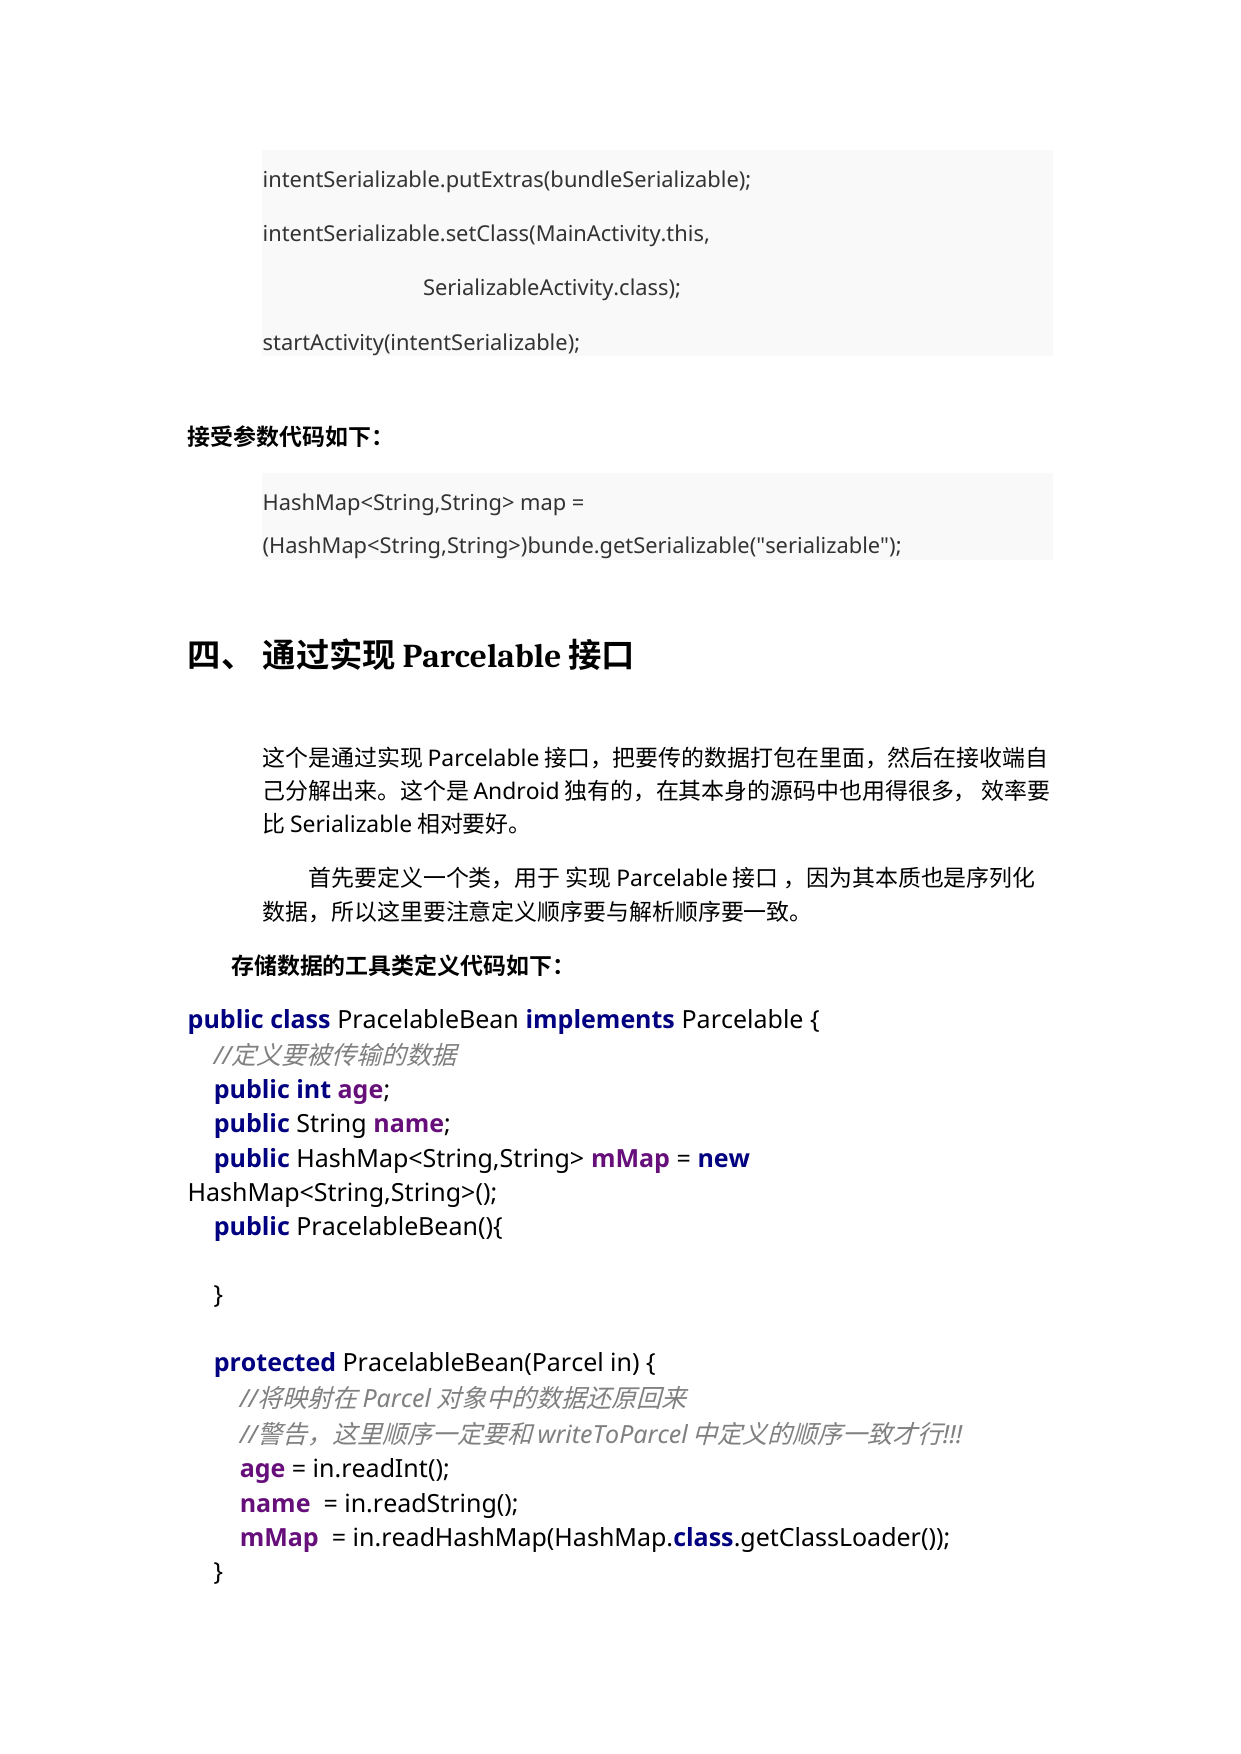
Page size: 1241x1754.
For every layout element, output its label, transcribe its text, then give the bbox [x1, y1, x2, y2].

list SerializableActivity.class); [262, 258, 1053, 302]
subtitle 通过实现Parcelable接口 [187, 629, 1053, 677]
text 存储数据的工具类定义代码如下： [187, 948, 1053, 981]
text 接受参数代码如下： [187, 419, 1053, 452]
list HashMap<String,String> map = (HashMap<String,String>)bunde.getSerializable("serializable"); [262, 473, 1053, 560]
list 首先要定义一个类，用于 实现Parcelable接口 ，因为其本质也是序列化数据，所以这里要注意定义顺序要与解析顺序要一致。 [262, 860, 1053, 927]
list startActivity(intentSerializable); [262, 312, 1053, 356]
list 这个是通过实现Parcelable接口，把要传的数据打包在里面，然后在接收端自己分解出来。这个是Android独有的，在其本身的源码中也用得很多， 效率要比Serializable相对要好。 [262, 739, 1053, 839]
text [187, 1002, 1053, 1587]
list intentSerializable.setClass(MainActivity.this, [262, 204, 1053, 248]
list intentSerializable.putExtras(bundleSerializable); [262, 150, 1053, 194]
